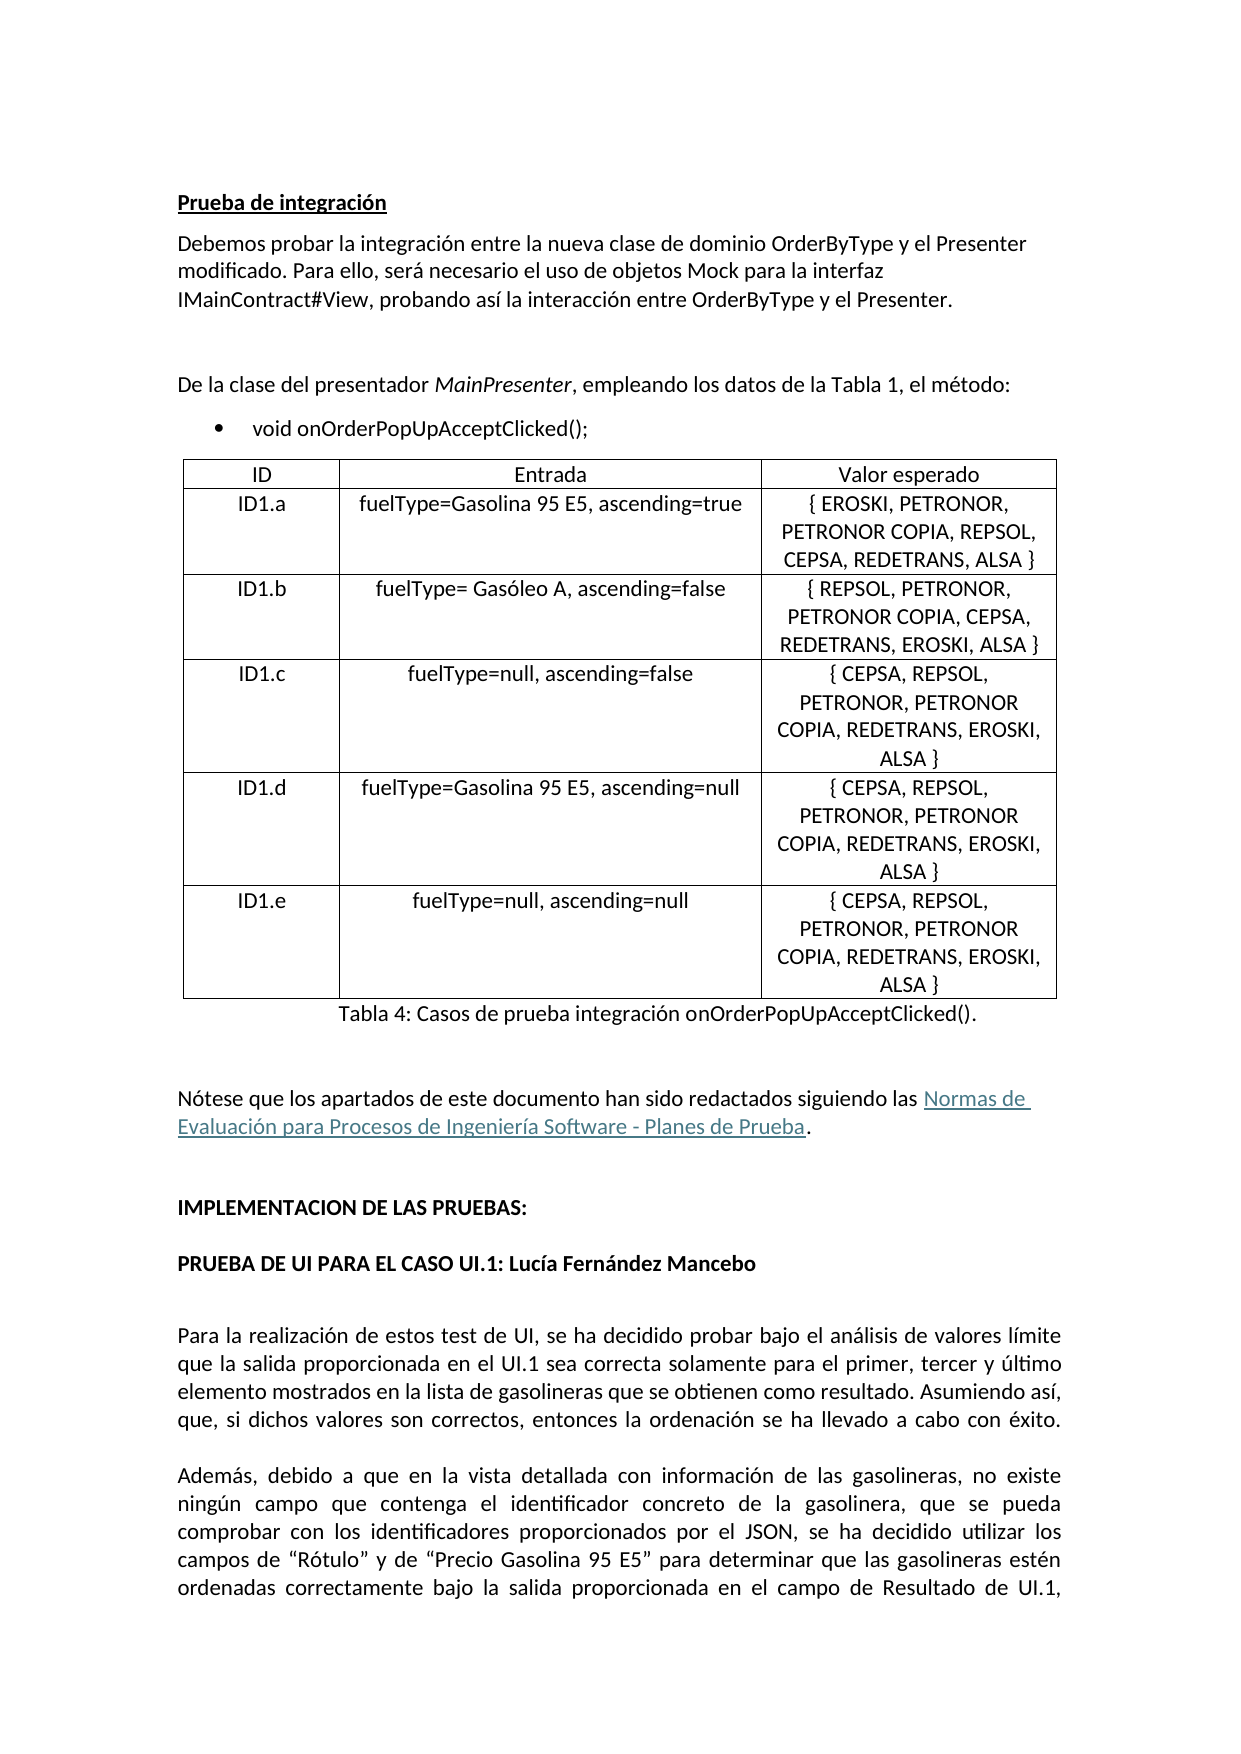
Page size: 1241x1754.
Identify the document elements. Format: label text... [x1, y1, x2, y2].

table_cell { CEPSA, REPSOL, PETRONOR, PETRONOR COPIA, REDETRANS, EROSKI, ALSA } [762, 886, 1056, 998]
table_cell fuelType=null, ascending=false [340, 660, 761, 772]
text Prueba de integración [177, 188, 1063, 216]
table_cell { CEPSA, REPSOL, PETRONOR, PETRONOR COPIA, REDETRANS, EROSKI, ALSA } [762, 773, 1056, 885]
text Nótese que los apartados de este documento han sido redactados siguiendo las Normas de Evaluación para Procesos de Ingeniería Software - Planes de Prueba. [177, 1084, 1063, 1140]
table_header Valor esperado [762, 460, 1056, 488]
text IMPLEMENTACION DE LAS PRUEBAS: PRUEBA DE UI PARA EL CASO UI.1: Lucía Fernández Mancebo [177, 1193, 1063, 1308]
table_cell fuelType=null, ascending=null [340, 886, 761, 998]
table_header Entrada [340, 460, 761, 488]
table_cell { CEPSA, REPSOL, PETRONOR, PETRONOR COPIA, REDETRANS, EROSKI, ALSA } [762, 660, 1056, 772]
table_cell fuelType= Gasóleo A, ascending=false [340, 575, 761, 658]
list void onOrderPopUpAcceptClicked(); [215, 414, 1063, 443]
table_cell ID1.a [184, 489, 339, 573]
table_cell fuelType=Gasolina 95 E5, ascending=true [340, 489, 761, 573]
table_cell { REPSOL, PETRONOR, PETRONOR COPIA, CEPSA, REDETRANS, EROSKI, ALSA } [762, 575, 1056, 658]
text Debemos probar la integración entre la nueva clase de dominio OrderByType y el Presenter modificado. Para ello, será necesario el uso de objetos Mock para la interfaz IMainContract#View, probando así la interacción entre OrderByType y el Presenter. [177, 229, 1063, 313]
table_header ID [184, 460, 339, 488]
table_cell ID1.b [184, 575, 339, 658]
table_cell { EROSKI, PETRONOR, PETRONOR COPIA, REPSOL, CEPSA, REDETRANS, ALSA } [762, 489, 1056, 573]
table_cell ID1.c [184, 660, 339, 772]
table_cell fuelType=Gasolina 95 E5, ascending=null [340, 773, 761, 885]
table_cell ID1.e [184, 886, 339, 998]
text De la clase del presentador MainPresenter, empleando los datos de la Tabla 1, el método: [177, 370, 1063, 398]
list Tabla 4: Casos de prueba integración onOrderPopUpAcceptClicked(). [252, 999, 1063, 1027]
table_cell ID1.d [184, 773, 339, 885]
